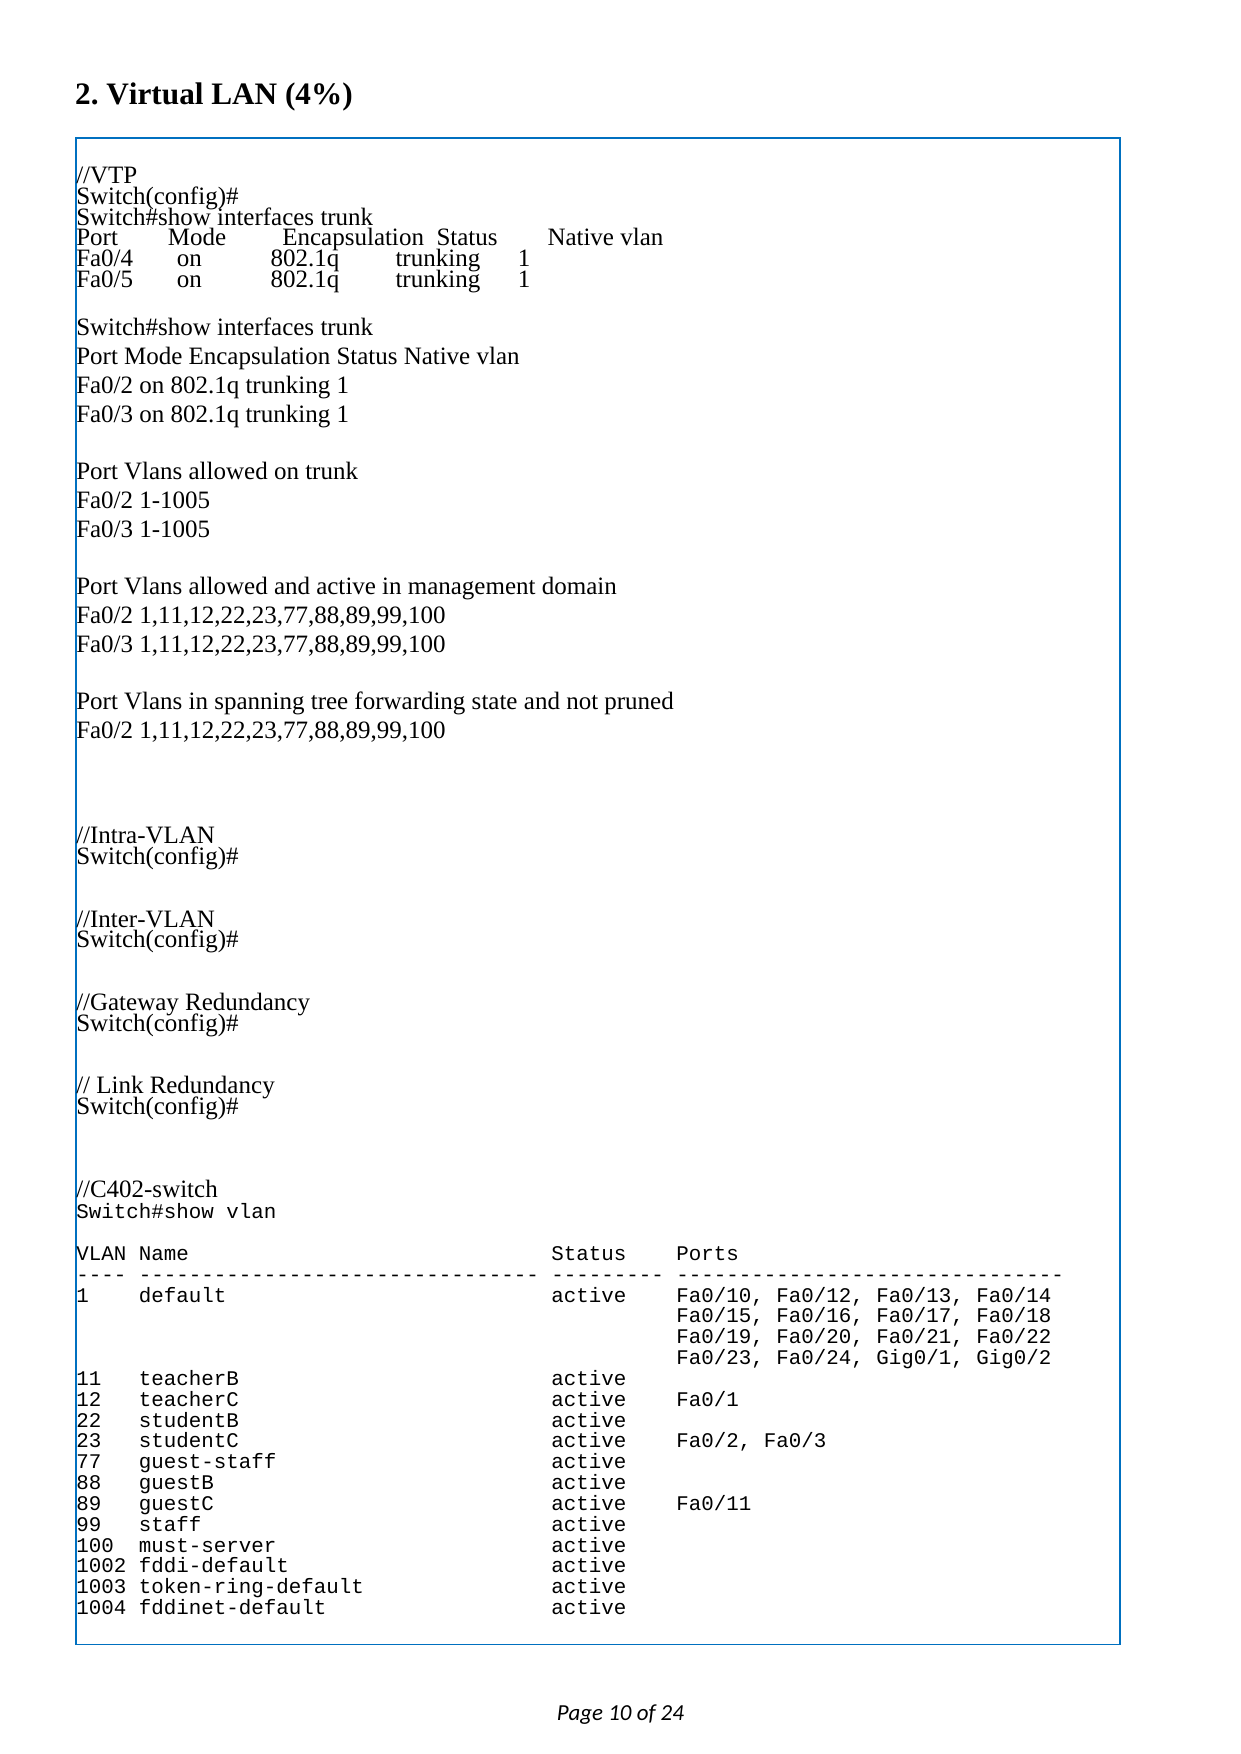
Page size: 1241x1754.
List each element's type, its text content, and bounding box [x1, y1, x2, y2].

text 2. Virtual LAN (4%) [75, 75, 1165, 111]
